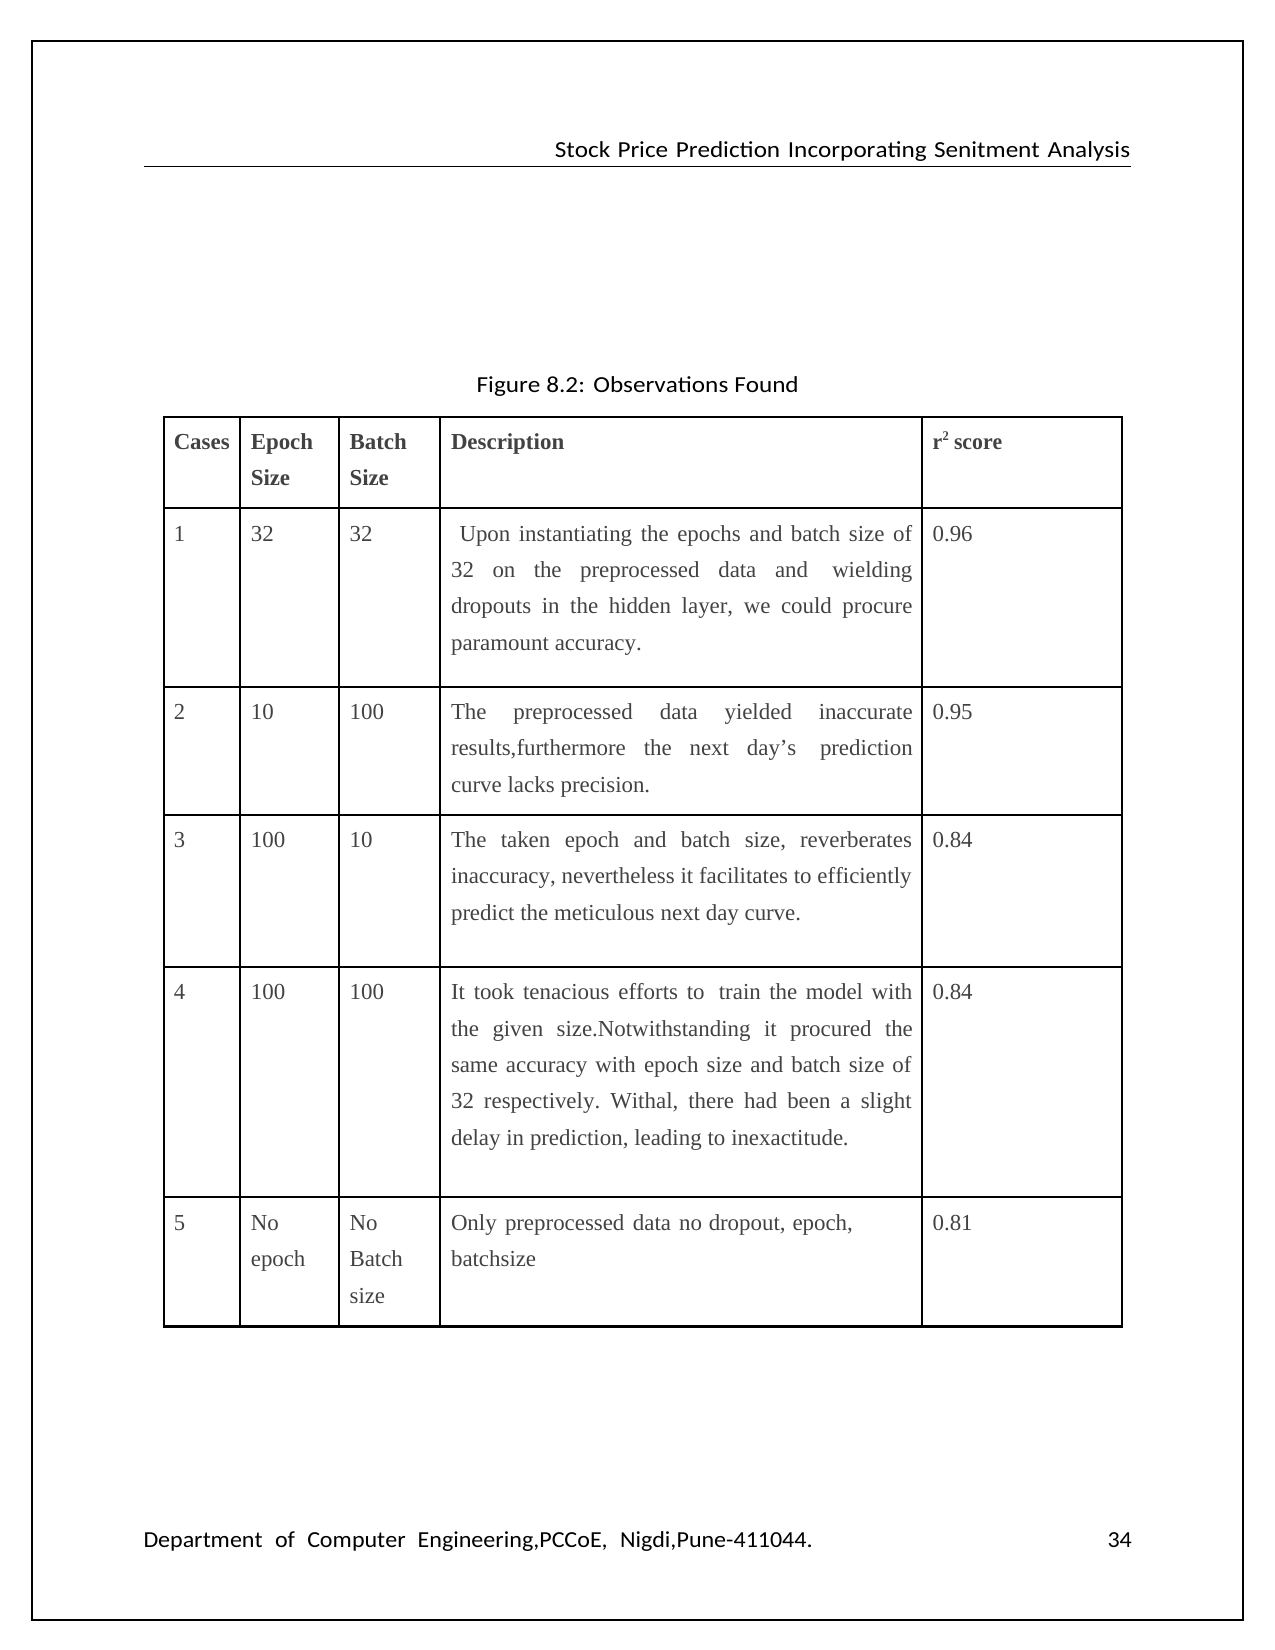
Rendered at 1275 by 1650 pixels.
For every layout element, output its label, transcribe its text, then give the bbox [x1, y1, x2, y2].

table_header Epoch Size [241, 418, 338, 507]
table_cell 32 [340, 509, 439, 686]
table_cell 0.96 [923, 509, 1121, 686]
table_cell 1 [165, 509, 239, 686]
table_cell No Batch size [340, 1198, 439, 1325]
table_cell 2 [165, 688, 239, 813]
table_cell The taken epoch and batch size, reverberates inaccuracy, nevertheless it facilitates to efficiently predict the meticulous next day curve. [441, 816, 921, 966]
text Department of Computer Engineering,PCCoE, Nigdi,Pune-411044. 34 [133, 1526, 1142, 1553]
table_cell 0.95 [923, 688, 1121, 813]
table_header Batch Size [340, 418, 439, 507]
table_cell 100 [241, 968, 338, 1196]
table_cell 0.84 [923, 816, 1121, 966]
table_cell 0.84 [923, 968, 1121, 1196]
table_cell 10 [340, 816, 439, 966]
table_cell 100 [340, 688, 439, 813]
table_cell 100 [340, 968, 439, 1196]
table_cell 32 [241, 509, 338, 686]
table_cell 5 [165, 1198, 239, 1325]
table_cell 3 [165, 816, 239, 966]
table_cell 100 [241, 816, 338, 966]
table_cell The preprocessed data yielded inaccurate results,furthermore the next day’s prediction curve lacks precision. [441, 688, 921, 813]
text Stock Price Prediction Incorporating Senitment Analysis [554, 136, 1144, 163]
table_cell 0.81 [923, 1198, 1121, 1325]
table_header r2 score [923, 418, 1121, 507]
table_cell 4 [165, 968, 239, 1196]
table_cell 10 [241, 688, 338, 813]
table_cell It took tenacious efforts to train the model with the given size.Notwithstanding it procured the same accuracy with epoch size and batch size of 32 respectively. Withal, there had been a slight delay in prediction, leading to inexactitude. [441, 968, 921, 1196]
table_cell Upon instantiating the epochs and batch size of 32 on the preprocessed data and wielding dropouts in the hidden layer, we could procure paramount accuracy. [441, 509, 921, 686]
table_header Description [441, 418, 921, 507]
table_cell No epoch [241, 1198, 338, 1325]
table_header Cases [165, 418, 239, 507]
text Figure 8.2: Observations Found [144, 370, 1131, 398]
table_cell Only preprocessed data no dropout, epoch, batchsize [441, 1198, 921, 1325]
